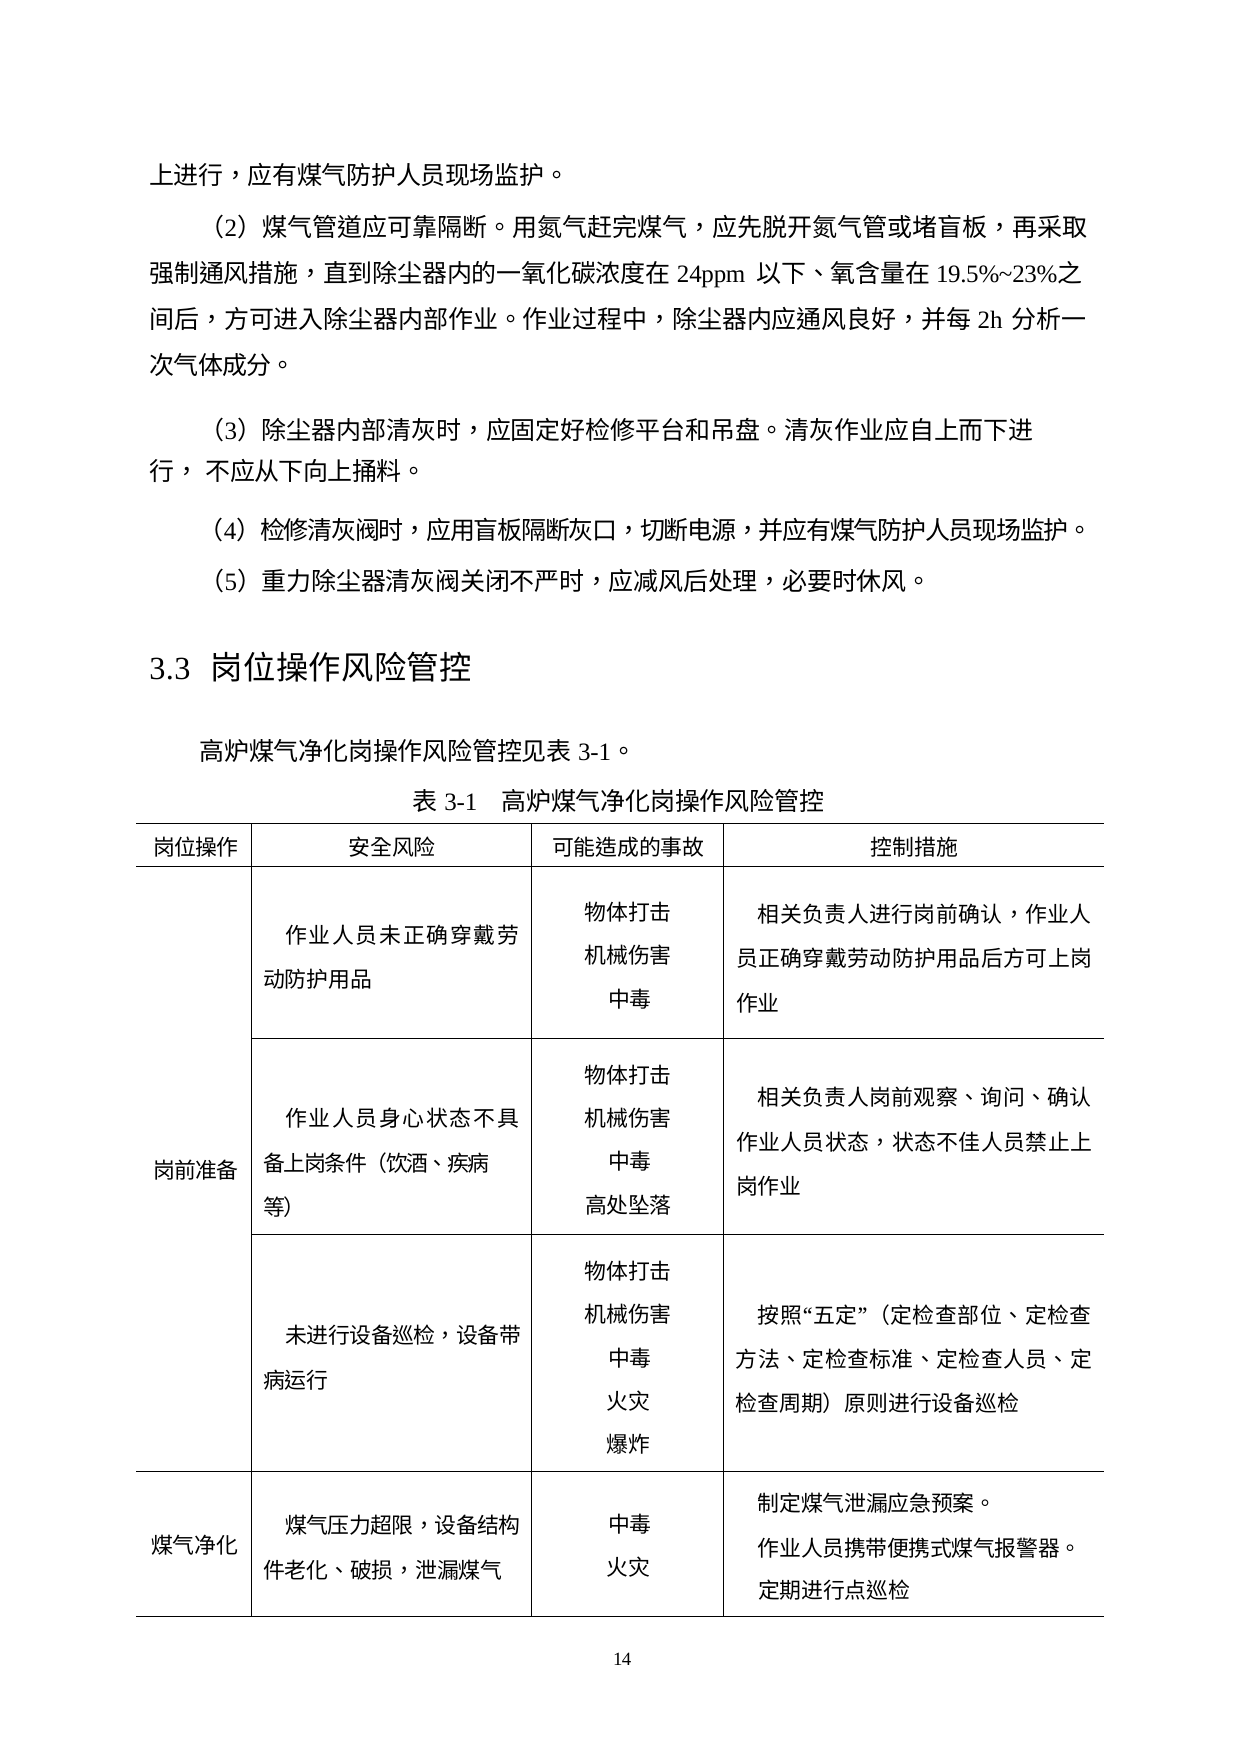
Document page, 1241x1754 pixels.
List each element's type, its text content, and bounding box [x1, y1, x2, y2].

table_cell 岗前准备 [136, 867, 251, 1471]
table_cell 物体打击 机械伤害 中毒 [532, 867, 723, 1038]
text 高炉煤气净化岗操作风险管控见表 3-1。 [199, 734, 1104, 767]
table_header 控制措施 [724, 824, 1104, 866]
table_cell 按照“五定”（定检查部位、定检查 方法、定检查标准、定检查人员、定 检查周期）原则进行设备巡检 [724, 1235, 1104, 1471]
text 表 3-1 高炉煤气净化岗操作风险管控 [413, 784, 1104, 817]
text （3）除尘器内部清灰时，应固定好检修平台和吊盘。清灰作业应自上而下进行， 不应从下向上捅料。 [149, 412, 1083, 487]
table_cell 煤气压力超限，设备结构 件老化、破损，泄漏煤气 [252, 1472, 531, 1616]
table_header 岗位操作 [136, 824, 251, 866]
table_cell 相关负责人进行岗前确认，作业人 员正确穿戴劳动防护用品后方可上岗 作业 [724, 867, 1104, 1038]
text （4）检修清灰阀时，应用盲板隔断灰口，切断电源，并应有煤气防护人员现场监护。 [198, 513, 1104, 546]
table_cell 制定煤气泄漏应急预案。 作业人员携带便携式煤气报警器。 定期进行点巡检 [724, 1472, 1104, 1616]
text 3.3 岗位操作风险管控 [149, 644, 1104, 688]
text （2）煤气管道应可靠隔断。用氮气赶完煤气，应先脱开氮气管或堵盲板，再采取 强制通风措施，直到除尘器内的一氧化碳浓度在 24ppm 以下、氧含量在 19.5%~23%之 间后，方可进入除尘器内部作业。作业过程中，除尘器内应通风良好，并每 2h 分析一 次气体成分。 [149, 209, 1088, 381]
table_cell 煤气净化 [136, 1472, 251, 1616]
table_header 安全风险 [252, 824, 531, 866]
table_header 可能造成的事故 [532, 824, 723, 866]
table_cell 作业人员身心状态不具 备上岗条件（饮酒、疾病等） [252, 1039, 531, 1234]
table_cell 未进行设备巡检，设备带 病运行 [252, 1235, 531, 1471]
table_cell 相关负责人岗前观察、询问、确认 作业人员状态，状态不佳人员禁止上 岗作业 [724, 1039, 1104, 1234]
text （5）重力除尘器清灰阀关闭不严时，应减风后处理，必要时休风。 [199, 564, 1104, 597]
table_cell 作业人员未正确穿戴劳 动防护用品 [252, 867, 531, 1038]
table_cell 中毒 火灾 [532, 1472, 723, 1616]
text 上进行，应有煤气防护人员现场监护。 [149, 160, 1104, 191]
table_cell 物体打击 机械伤害 中毒 高处坠落 [532, 1039, 723, 1234]
table_cell 物体打击 机械伤害 中毒 火灾 爆炸 [532, 1235, 723, 1471]
